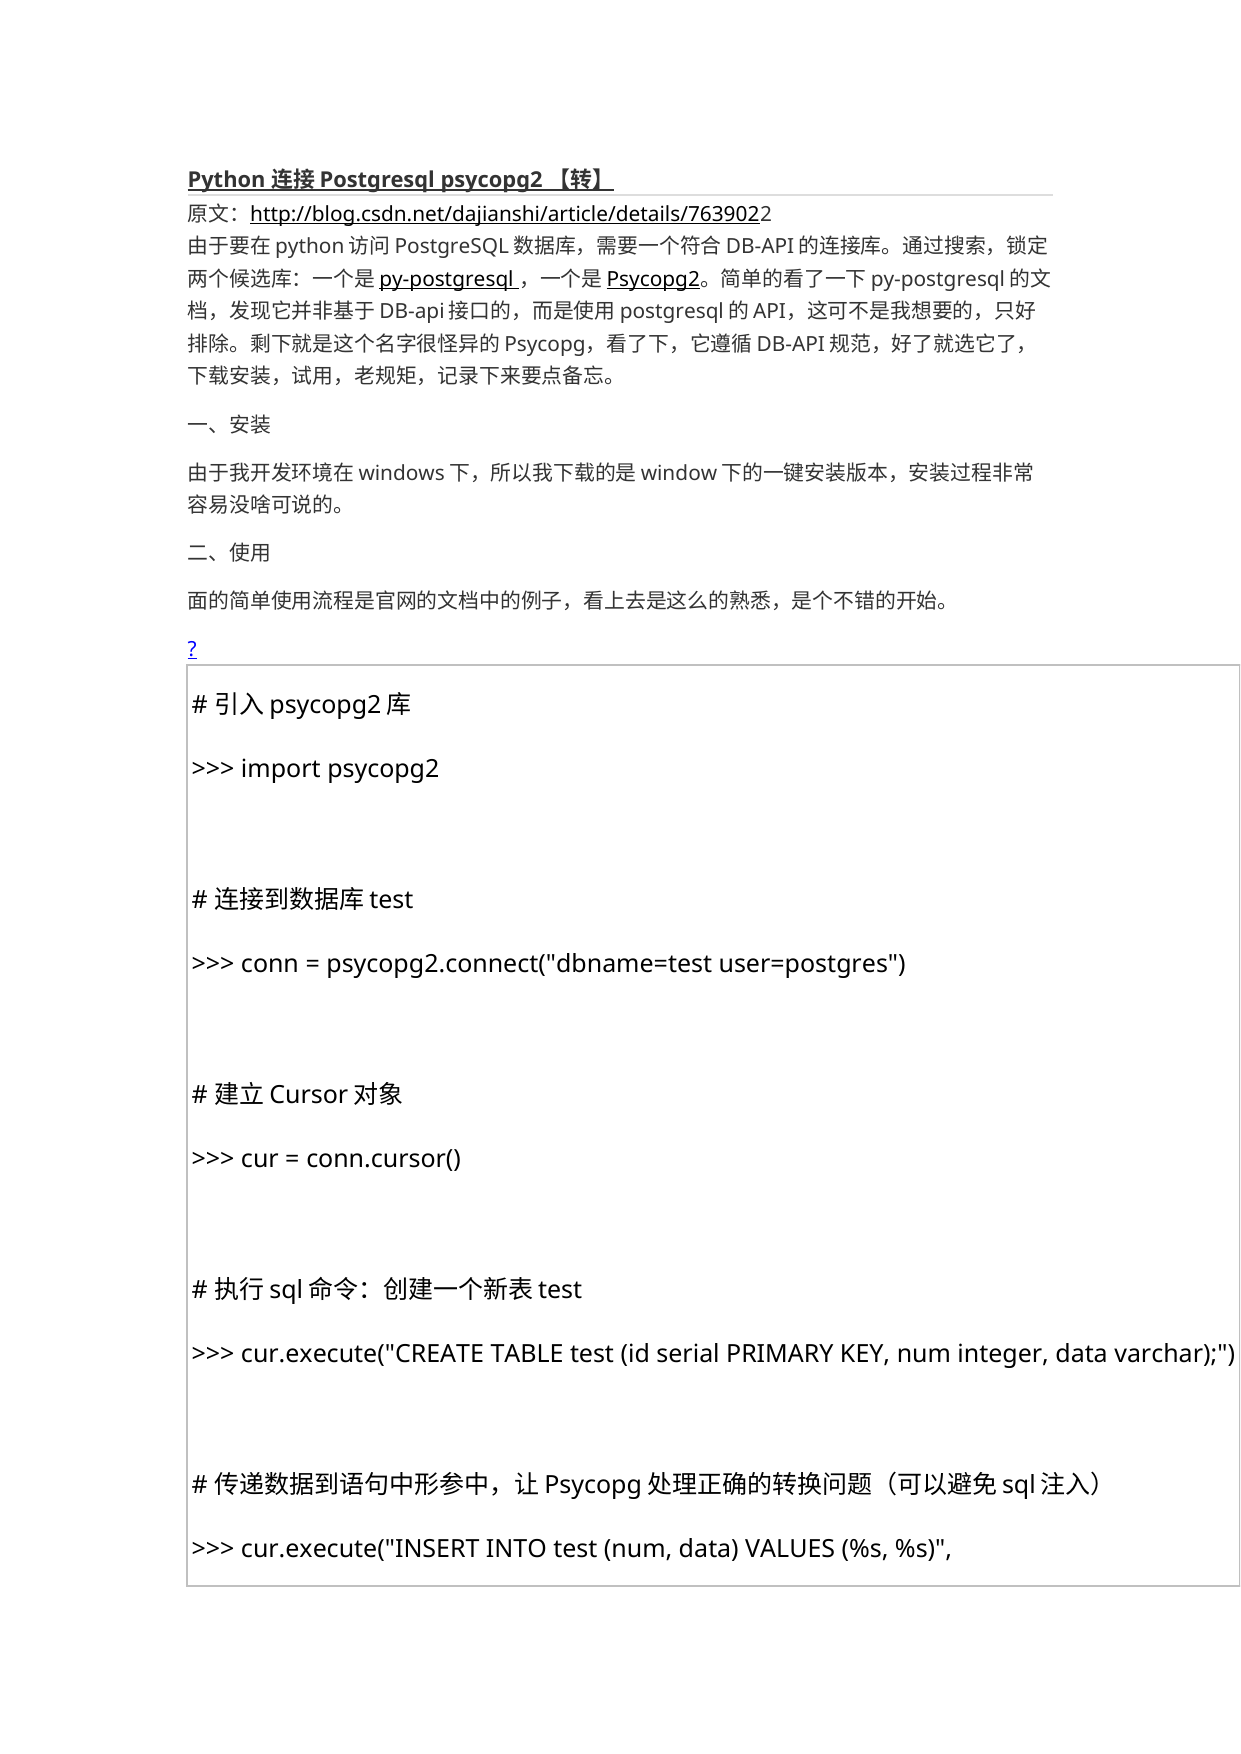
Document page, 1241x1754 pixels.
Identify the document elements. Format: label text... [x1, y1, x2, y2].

text 面的简单使用流程是官网的文档中的例子，看上去是这么的熟悉，是个不错的开始。 [187, 583, 1053, 616]
text 由于我开发环境在windows下，所以我下载的是window下的一键安装版本，安装过程非常容易没啥可说的。 [187, 455, 1053, 520]
text ? [187, 632, 1053, 664]
text Python 连接Postgresql psycopg2 【转】 [187, 162, 1053, 196]
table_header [188, 666, 1239, 1585]
text 由于要在python访问PostgreSQL数据库，需要一个符合DB-API的连接库。通过搜索，锁定两个候选库：一个是py-postgresql ，一个是Psycopg2。简单的看了一下py-postgresql的文档，发现它并非基于DB-api接口的，而是使用postgresql的API，这可不是我想要的，只好排除。剩下就是这个名字很怪异的Psycopg，看了下，它遵循DB-API规范，好了就选它了，下载安装，试用，老规矩，记录下来要点备忘。 [187, 228, 1053, 391]
text 一、安装 [187, 407, 1053, 439]
text 二、使用 [187, 535, 1053, 568]
text 原文：http://blog.csdn.net/dajianshi/article/details/7639022 [187, 196, 1053, 228]
